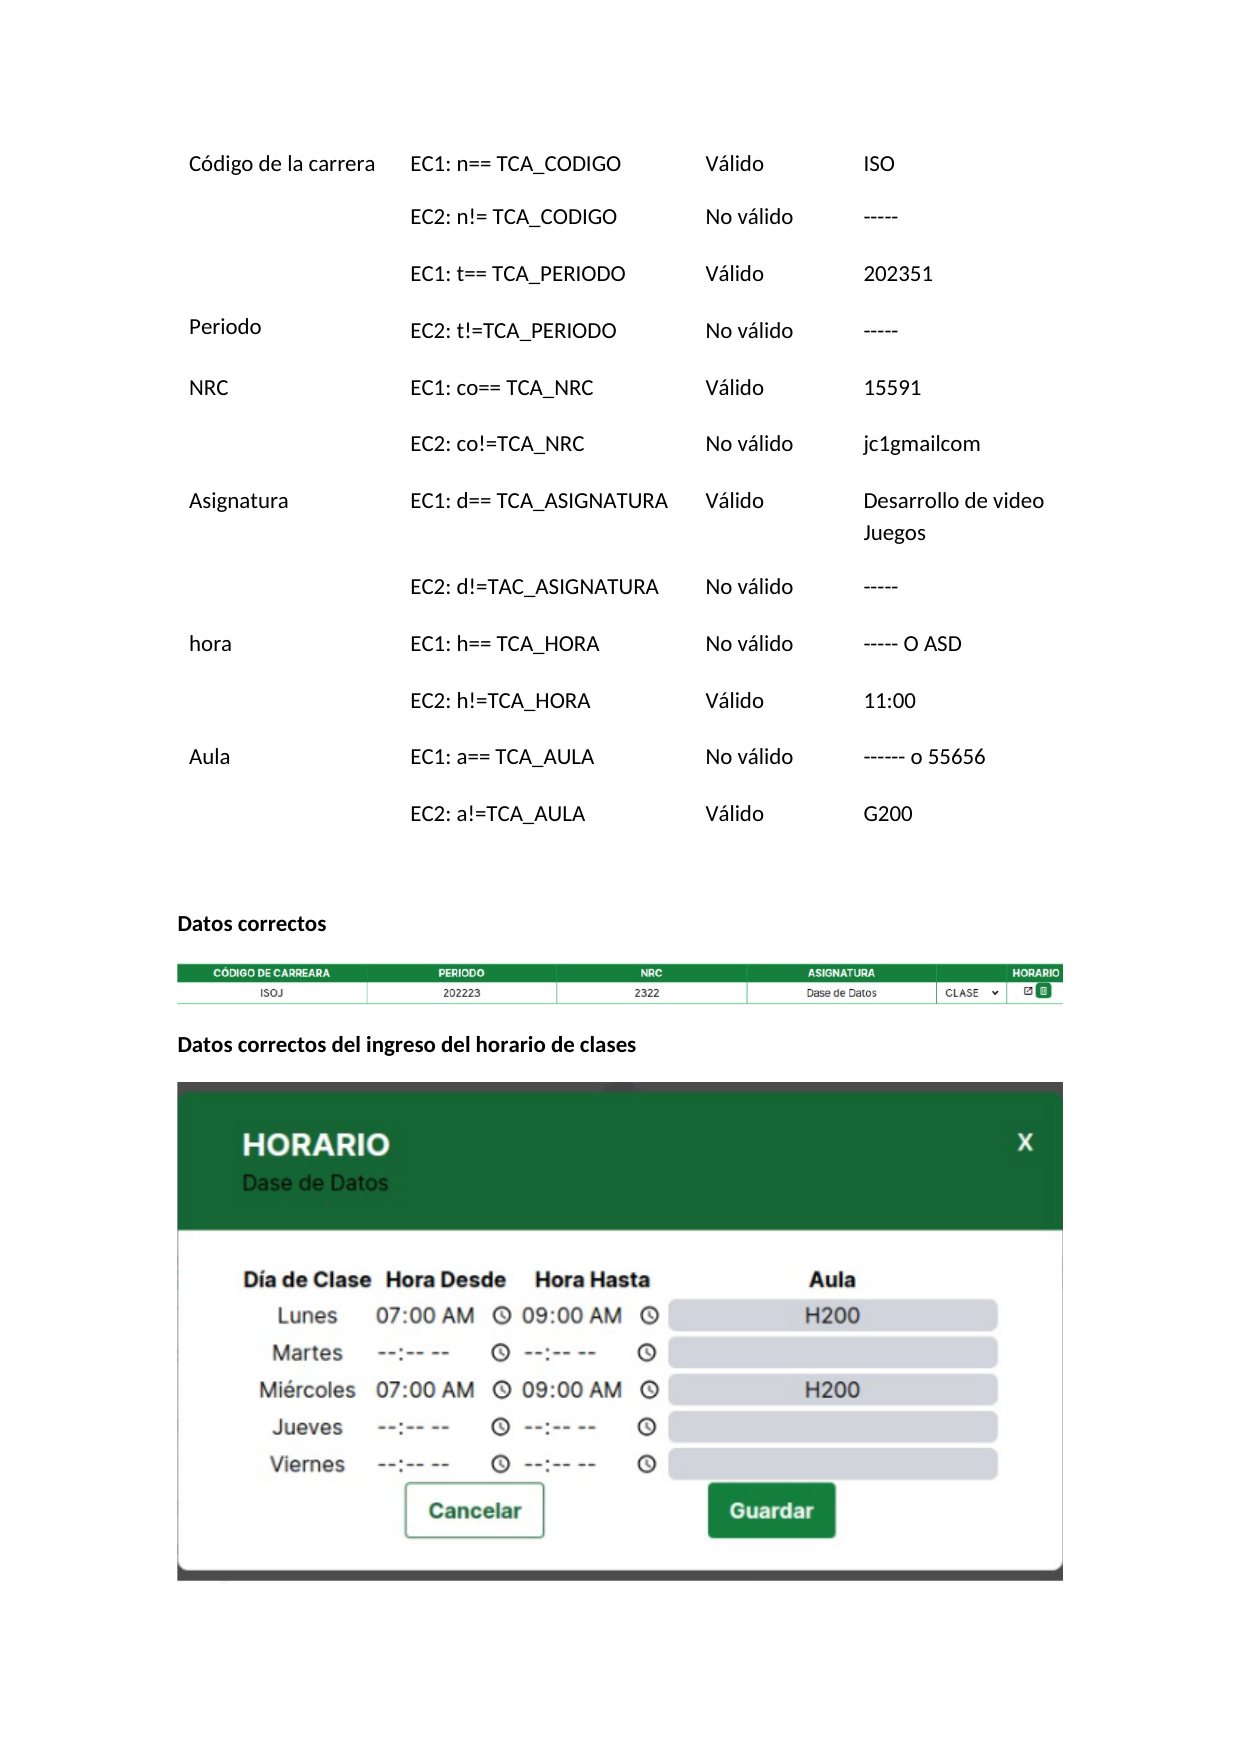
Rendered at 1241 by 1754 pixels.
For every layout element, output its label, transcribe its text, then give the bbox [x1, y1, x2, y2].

picture [177, 1082, 1063, 1584]
table_cell EC2: t!=TCA_PERIODO [399, 316, 694, 372]
table_cell EC2: n!= TCA_CODIGO [399, 203, 694, 258]
table_cell ----- O ASD [853, 629, 1064, 685]
table_cell Válido [695, 259, 852, 315]
table_cell ----- [853, 316, 1064, 372]
table_cell NRC [178, 373, 398, 485]
table_cell No válido [695, 743, 852, 798]
table_cell EC1: co== TCA_NRC [399, 373, 694, 428]
table_cell 202351 [853, 259, 1064, 315]
table_cell ------ o 55656 [853, 743, 1064, 798]
table_cell EC2: co!=TCA_NRC [399, 430, 694, 485]
table_cell hora [178, 629, 398, 741]
table_cell ISO [853, 149, 1064, 201]
table_cell EC1: a== TCA_AULA [399, 743, 694, 798]
table_cell Asignatura [178, 486, 398, 571]
table_cell Periodo [178, 259, 398, 372]
table_cell No válido [695, 430, 852, 485]
table_cell No válido [695, 629, 852, 685]
table_cell Válido [695, 373, 852, 428]
table_cell Código de la carrera [178, 149, 398, 258]
table_cell jc1gmailcom [853, 430, 1064, 485]
table_cell Válido [695, 149, 852, 201]
table_cell EC1: h== TCA_HORA [399, 629, 694, 685]
table_cell EC1: n== TCA_CODIGO [399, 149, 694, 201]
table_cell Aula [178, 743, 398, 855]
table_cell Válido [695, 486, 852, 571]
table_cell EC2: d!=TAC_ASIGNATURA [399, 572, 694, 628]
table_cell Válido [695, 686, 852, 741]
table_cell ----- [853, 572, 1064, 628]
table_cell Válido [695, 799, 852, 855]
table_cell ----- [853, 203, 1064, 258]
table_cell No válido [695, 316, 852, 372]
text Datos correctos del ingreso del horario de clases [177, 1030, 1063, 1058]
table_cell 11:00 [853, 686, 1064, 741]
table_cell 15591 [853, 373, 1064, 428]
table_cell G200 [853, 799, 1064, 855]
table_cell EC2: h!=TCA_HORA [399, 686, 694, 741]
table_cell EC1: d== TCA_ASIGNATURA [399, 486, 694, 571]
text Datos correctos [177, 909, 1063, 937]
picture [177, 962, 1063, 1005]
table_cell EC2: a!=TCA_AULA [399, 799, 694, 855]
table_cell EC1: t== TCA_PERIODO [399, 259, 694, 315]
table_cell No válido [695, 203, 852, 258]
table_cell No válido [695, 572, 852, 628]
table_cell Desarrollo de video Juegos [853, 486, 1064, 571]
